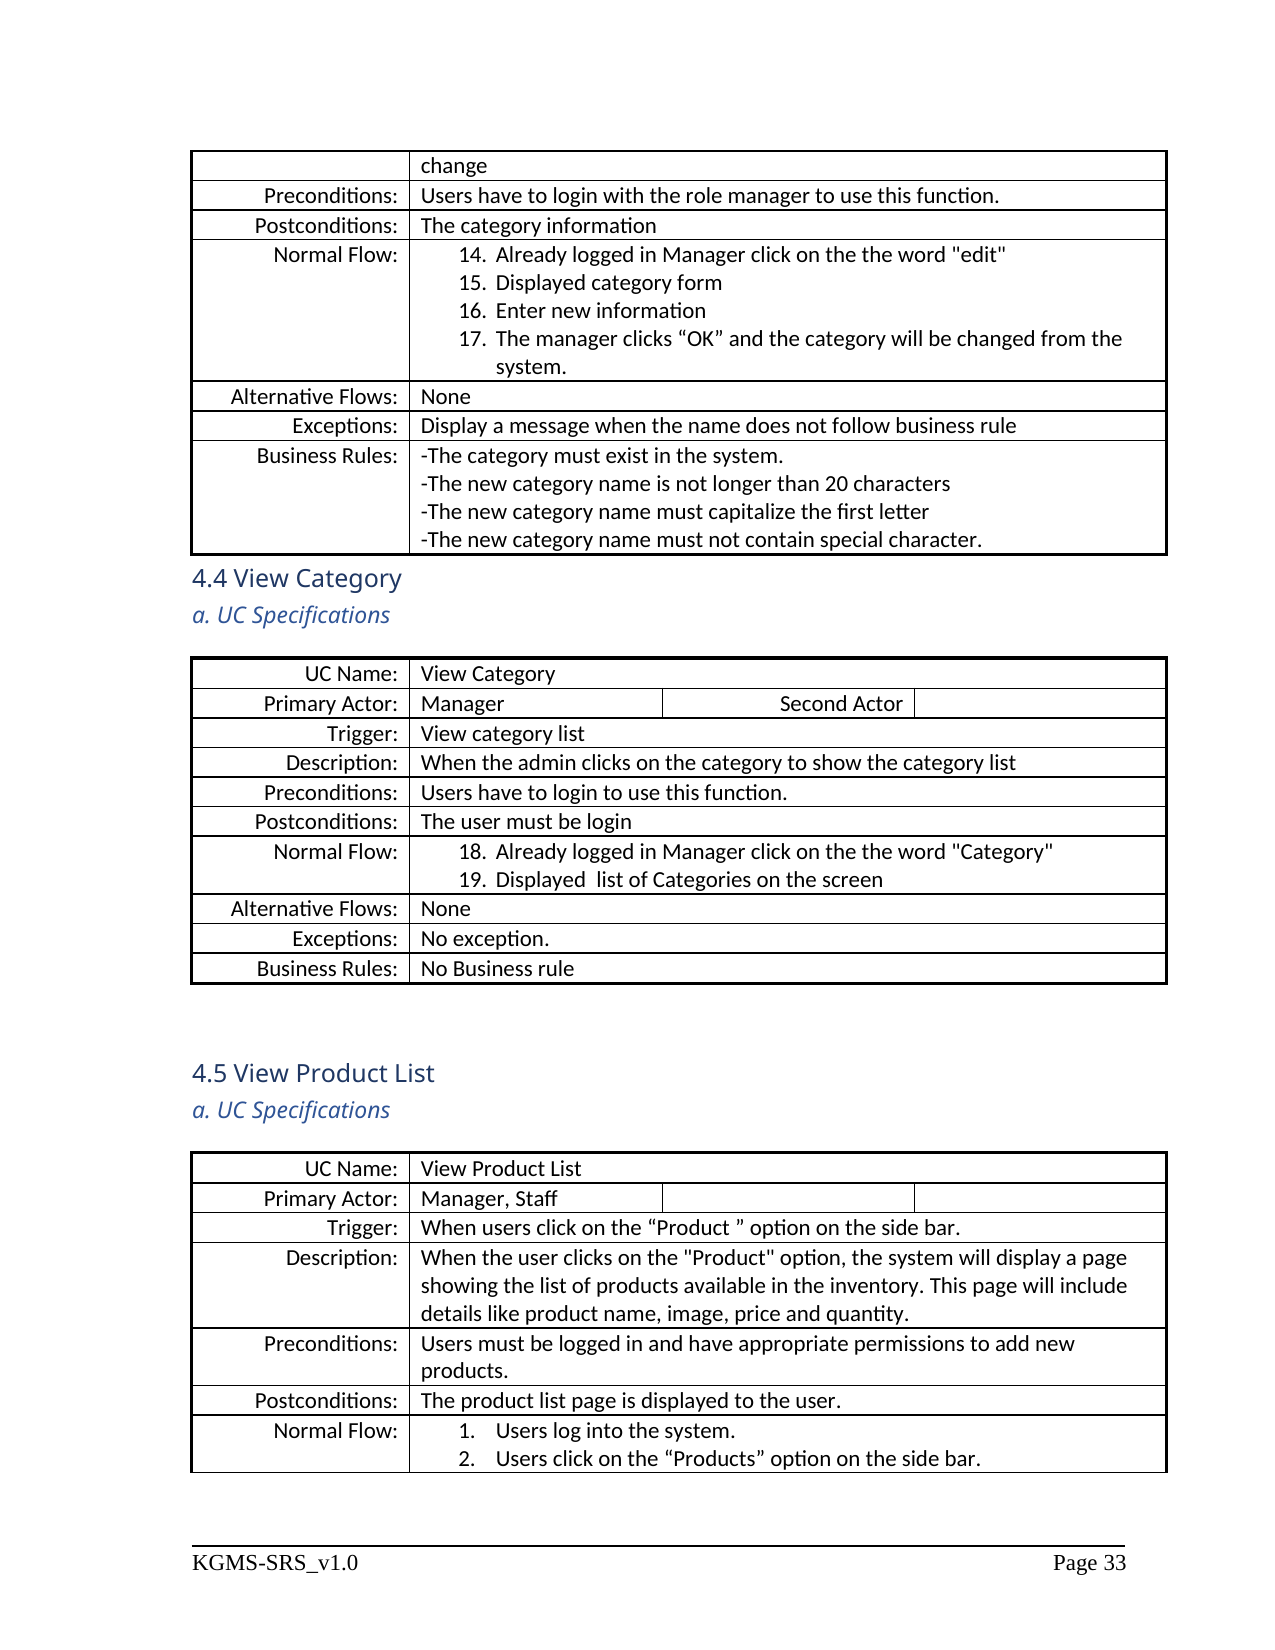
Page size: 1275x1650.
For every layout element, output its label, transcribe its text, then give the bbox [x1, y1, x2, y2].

subtitle 4.4 View Category [192, 561, 1125, 594]
subtitle 4.5 View Product List [192, 1055, 1125, 1089]
subtitle a. UC Specifications [192, 599, 1125, 630]
subtitle a. UC Specifications [192, 1093, 1125, 1125]
